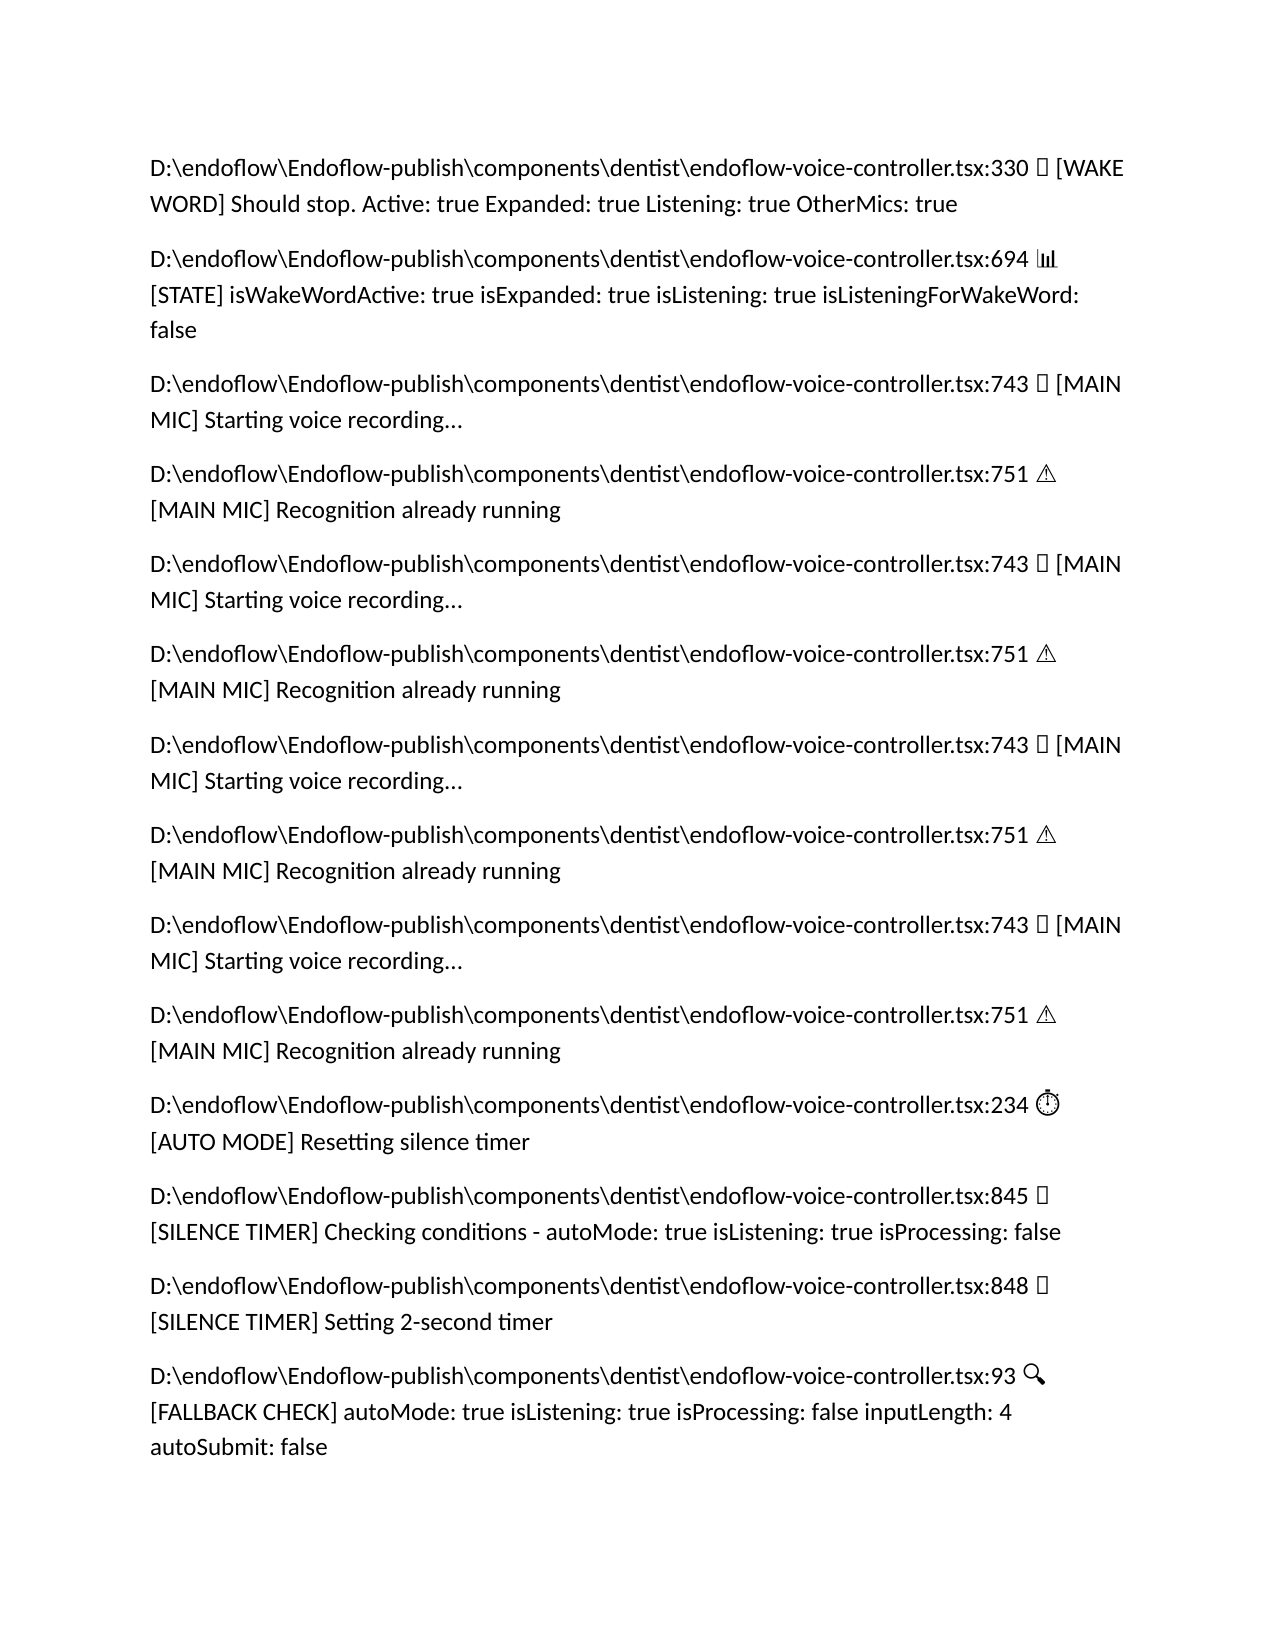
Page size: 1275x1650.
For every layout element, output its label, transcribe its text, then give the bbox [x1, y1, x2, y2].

text D:\endoflow\Endoflow-publish\components\dentist\endoflow-voice-controller.tsx:743 🎤 [MAIN MIC] Starting voice recording... [150, 365, 1125, 434]
text D:\endoflow\Endoflow-publish\components\dentist\endoflow-voice-controller.tsx:743 🎤 [MAIN MIC] Starting voice recording... [150, 726, 1125, 795]
text D:\endoflow\Endoflow-publish\components\dentist\endoflow-voice-controller.tsx:751 ⚠️ [MAIN MIC] Recognition already running [150, 456, 1125, 525]
text D:\endoflow\Endoflow-publish\components\dentist\endoflow-voice-controller.tsx:93 🔍 [FALLBACK CHECK] autoMode: true isListening: true isProcessing: false inputLength: 4 autoSubmit: false [150, 1358, 1125, 1462]
text D:\endoflow\Endoflow-publish\components\dentist\endoflow-voice-controller.tsx:751 ⚠️ [MAIN MIC] Recognition already running [150, 636, 1125, 705]
text D:\endoflow\Endoflow-publish\components\dentist\endoflow-voice-controller.tsx:694 📊 [STATE] isWakeWordActive: true isExpanded: true isListening: true isListeningForWakeWord: false [150, 240, 1125, 344]
text D:\endoflow\Endoflow-publish\components\dentist\endoflow-voice-controller.tsx:848 ⏰ [SILENCE TIMER] Setting 2-second timer [150, 1267, 1125, 1337]
text D:\endoflow\Endoflow-publish\components\dentist\endoflow-voice-controller.tsx:743 🎤 [MAIN MIC] Starting voice recording... [150, 907, 1125, 976]
text D:\endoflow\Endoflow-publish\components\dentist\endoflow-voice-controller.tsx:743 🎤 [MAIN MIC] Starting voice recording... [150, 546, 1125, 615]
text D:\endoflow\Endoflow-publish\components\dentist\endoflow-voice-controller.tsx:751 ⚠️ [MAIN MIC] Recognition already running [150, 816, 1125, 886]
text D:\endoflow\Endoflow-publish\components\dentist\endoflow-voice-controller.tsx:234 ⏱️ [AUTO MODE] Resetting silence timer [150, 1087, 1125, 1156]
text D:\endoflow\Endoflow-publish\components\dentist\endoflow-voice-controller.tsx:330 🛑 [WAKE WORD] Should stop. Active: true Expanded: true Listening: true OtherMics: true [150, 150, 1125, 219]
text D:\endoflow\Endoflow-publish\components\dentist\endoflow-voice-controller.tsx:751 ⚠️ [MAIN MIC] Recognition already running [150, 997, 1125, 1066]
